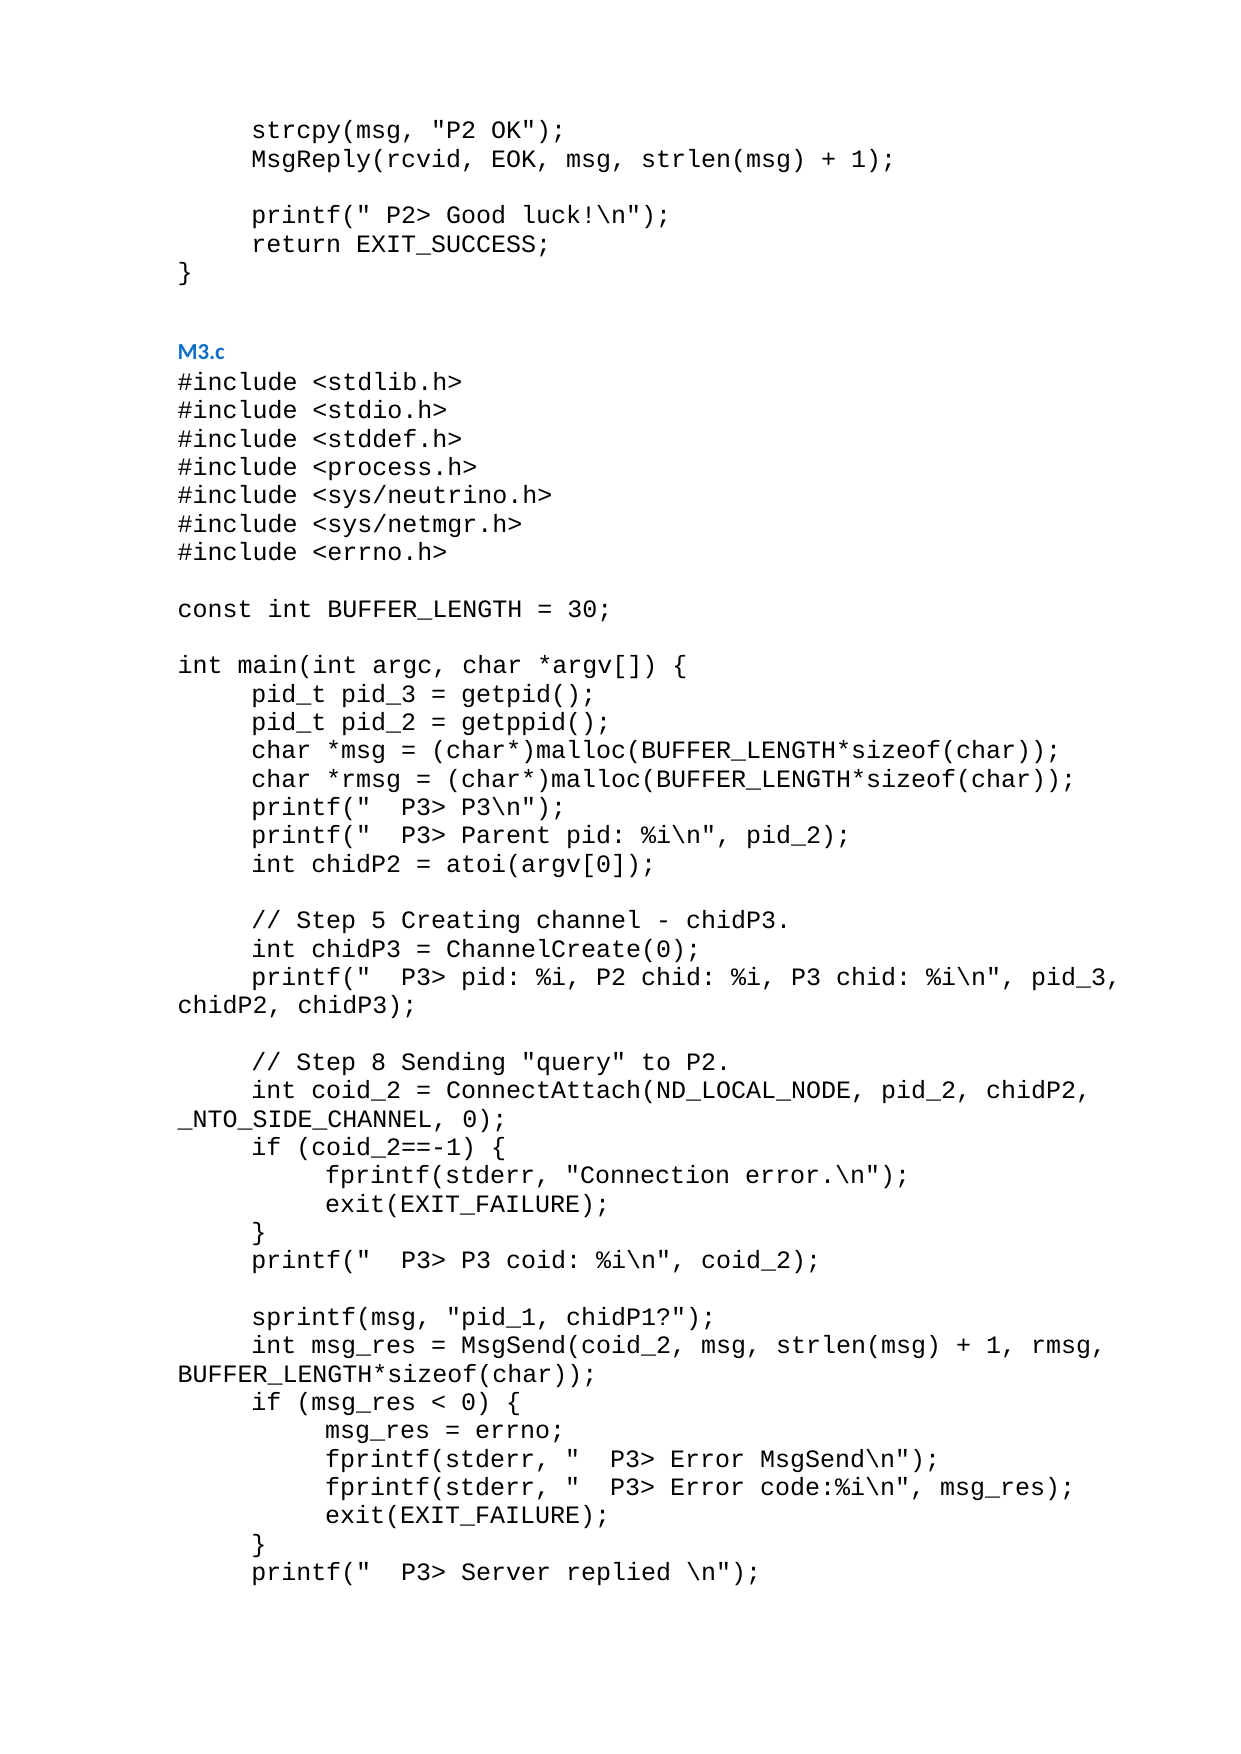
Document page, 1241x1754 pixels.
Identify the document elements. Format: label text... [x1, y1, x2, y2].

text // Step 5 Creating channel - chidP3. [177, 908, 1152, 936]
text exit(EXIT_FAILURE); [177, 1191, 1152, 1219]
text pid_t pid_2 = getppid(); [177, 709, 1152, 738]
text int chidP3 = ChannelCreate(0); [177, 936, 1152, 964]
text printf(" P3> Parent pid: %i\n", pid_2); [177, 823, 1152, 851]
text #include <errno.h> [177, 539, 1152, 568]
text return EXIT_SUCCESS; [177, 231, 1152, 260]
text int main(int argc, char *argv[]) { [177, 653, 1152, 681]
text int coid_2 = ConnectAttach(ND_LOCAL_NODE, pid_2, chidP2, _NTO_SIDE_CHANNEL, 0); [177, 1078, 1152, 1134]
text int chidP2 = atoi(argv[0]); [177, 851, 1152, 879]
text printf(" P3> P3 coid: %i\n", coid_2); [177, 1248, 1152, 1276]
text char *rmsg = (char*)malloc(BUFFER_LENGTH*sizeof(char)); [177, 766, 1152, 794]
text #include <stddef.h> [177, 426, 1152, 454]
text } [177, 260, 1152, 288]
text #include <sys/neutrino.h> [177, 483, 1152, 511]
text strcpy(msg, "P2 OK"); [177, 118, 1152, 146]
text if (msg_res < 0) { [177, 1389, 1152, 1418]
text } [177, 1219, 1152, 1248]
text if (coid_2==-1) { [177, 1134, 1152, 1163]
text printf(" P3> pid: %i, P2 chid: %i, P3 chid: %i\n", pid_3, chidP2, chidP3); [177, 964, 1152, 1021]
text char *msg = (char*)malloc(BUFFER_LENGTH*sizeof(char)); [177, 738, 1152, 766]
text #include <stdlib.h> [177, 369, 1152, 398]
text // Step 8 Sending "query" to P2. [177, 1049, 1152, 1078]
text printf(" P2> Good luck!\n"); [177, 203, 1152, 231]
text pid_t pid_3 = getpid(); [177, 681, 1152, 709]
text } [177, 1531, 1152, 1559]
text fprintf(stderr, "Connection error.\n"); [177, 1163, 1152, 1191]
text printf(" P3> Server replied \n"); [177, 1559, 1152, 1588]
text sprintf(msg, "pid_1, chidP1?"); [177, 1304, 1152, 1333]
text fprintf(stderr, " P3> Error MsgSend\n"); [177, 1446, 1152, 1474]
text fprintf(stderr, " P3> Error code:%i\n", msg_res); [177, 1474, 1152, 1503]
text int msg_res = MsgSend(coid_2, msg, strlen(msg) + 1, rmsg, BUFFER_LENGTH*sizeof(char)); [177, 1333, 1152, 1389]
text msg_res = errno; [177, 1418, 1152, 1446]
text exit(EXIT_FAILURE); [177, 1503, 1152, 1531]
text MsgReply(rcvid, EOK, msg, strlen(msg) + 1); [177, 146, 1152, 175]
text #include <sys/netmgr.h> [177, 511, 1152, 539]
subtitle M3.c [177, 337, 1152, 365]
text #include <stdio.h> [177, 398, 1152, 426]
text #include <process.h> [177, 454, 1152, 483]
text printf(" P3> P3\n"); [177, 794, 1152, 823]
text const int BUFFER_LENGTH = 30; [177, 596, 1152, 624]
